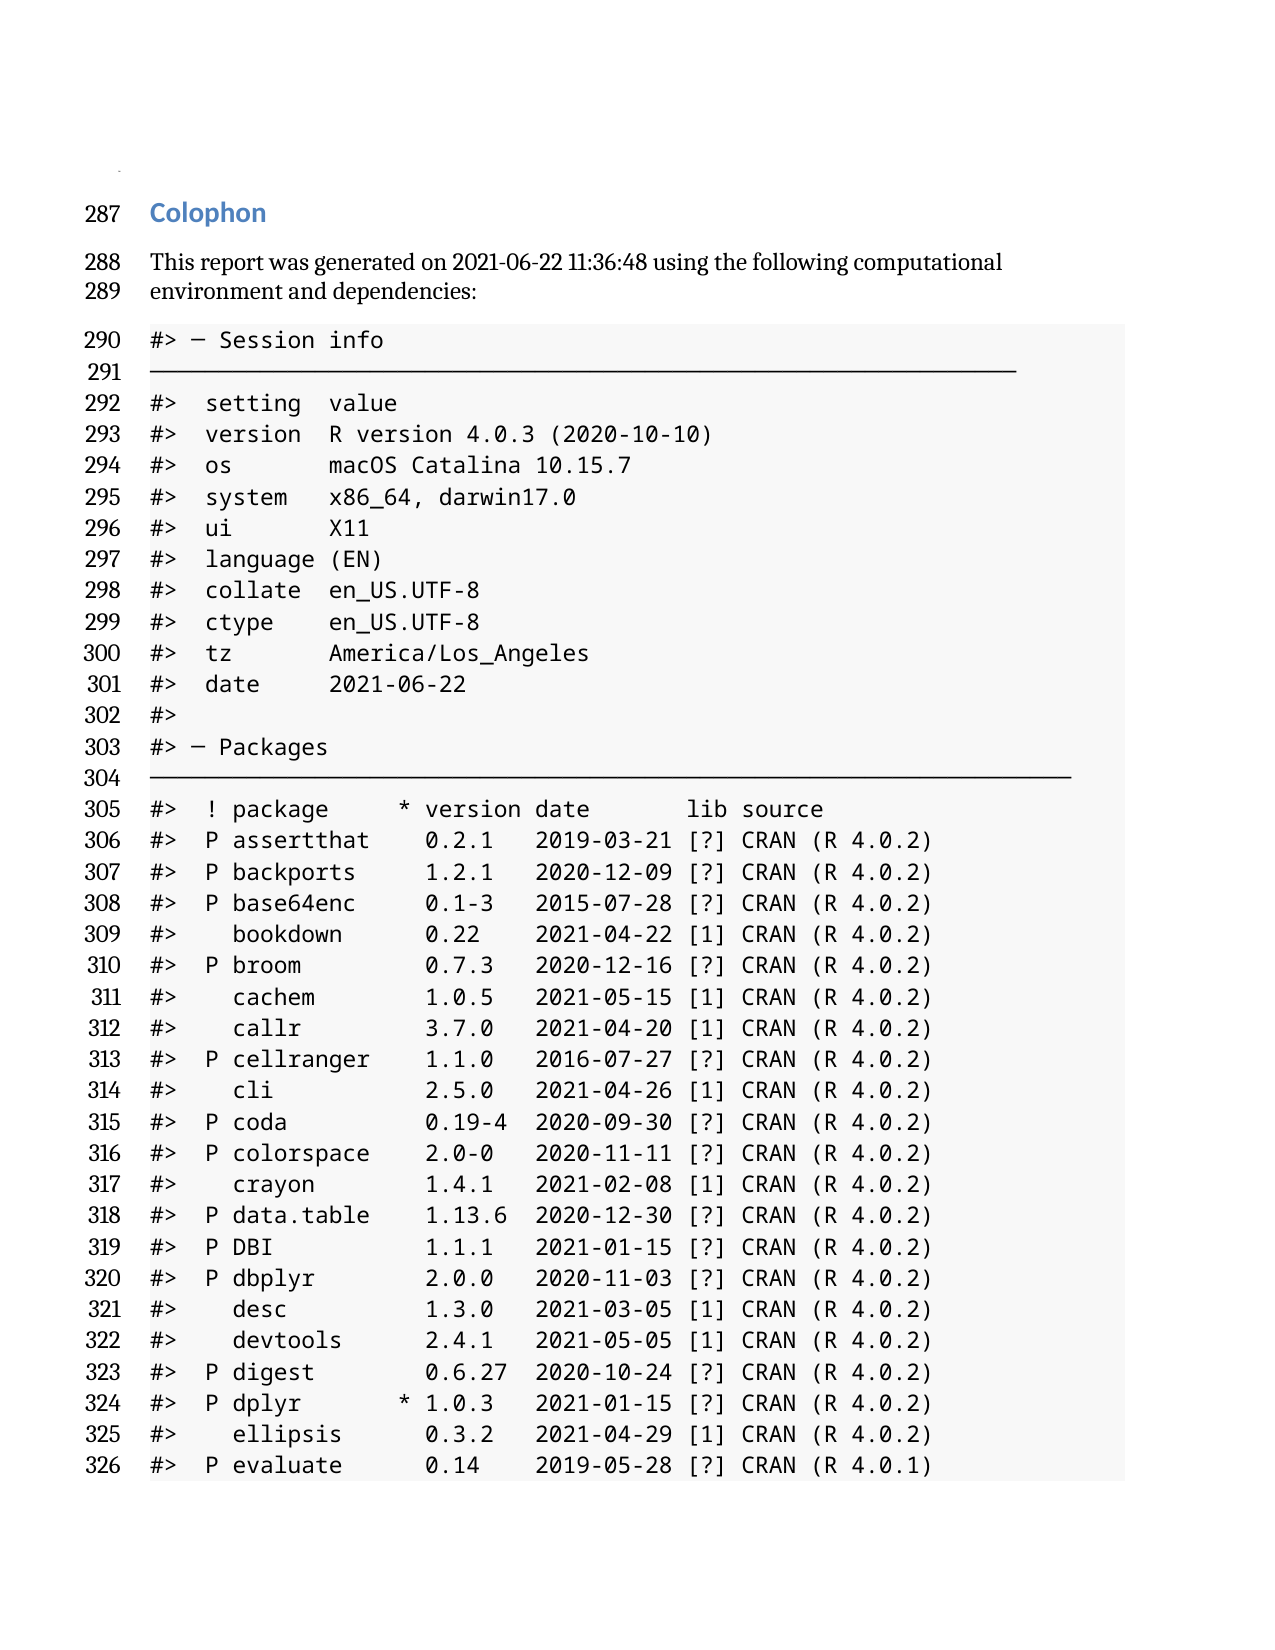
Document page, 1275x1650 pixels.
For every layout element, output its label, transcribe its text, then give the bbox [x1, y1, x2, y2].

text This report was generated on 2021-06-22 11:36:48 using the following computational environment and dependencies: [150, 248, 1125, 306]
subtitle Colophon [150, 194, 1125, 229]
